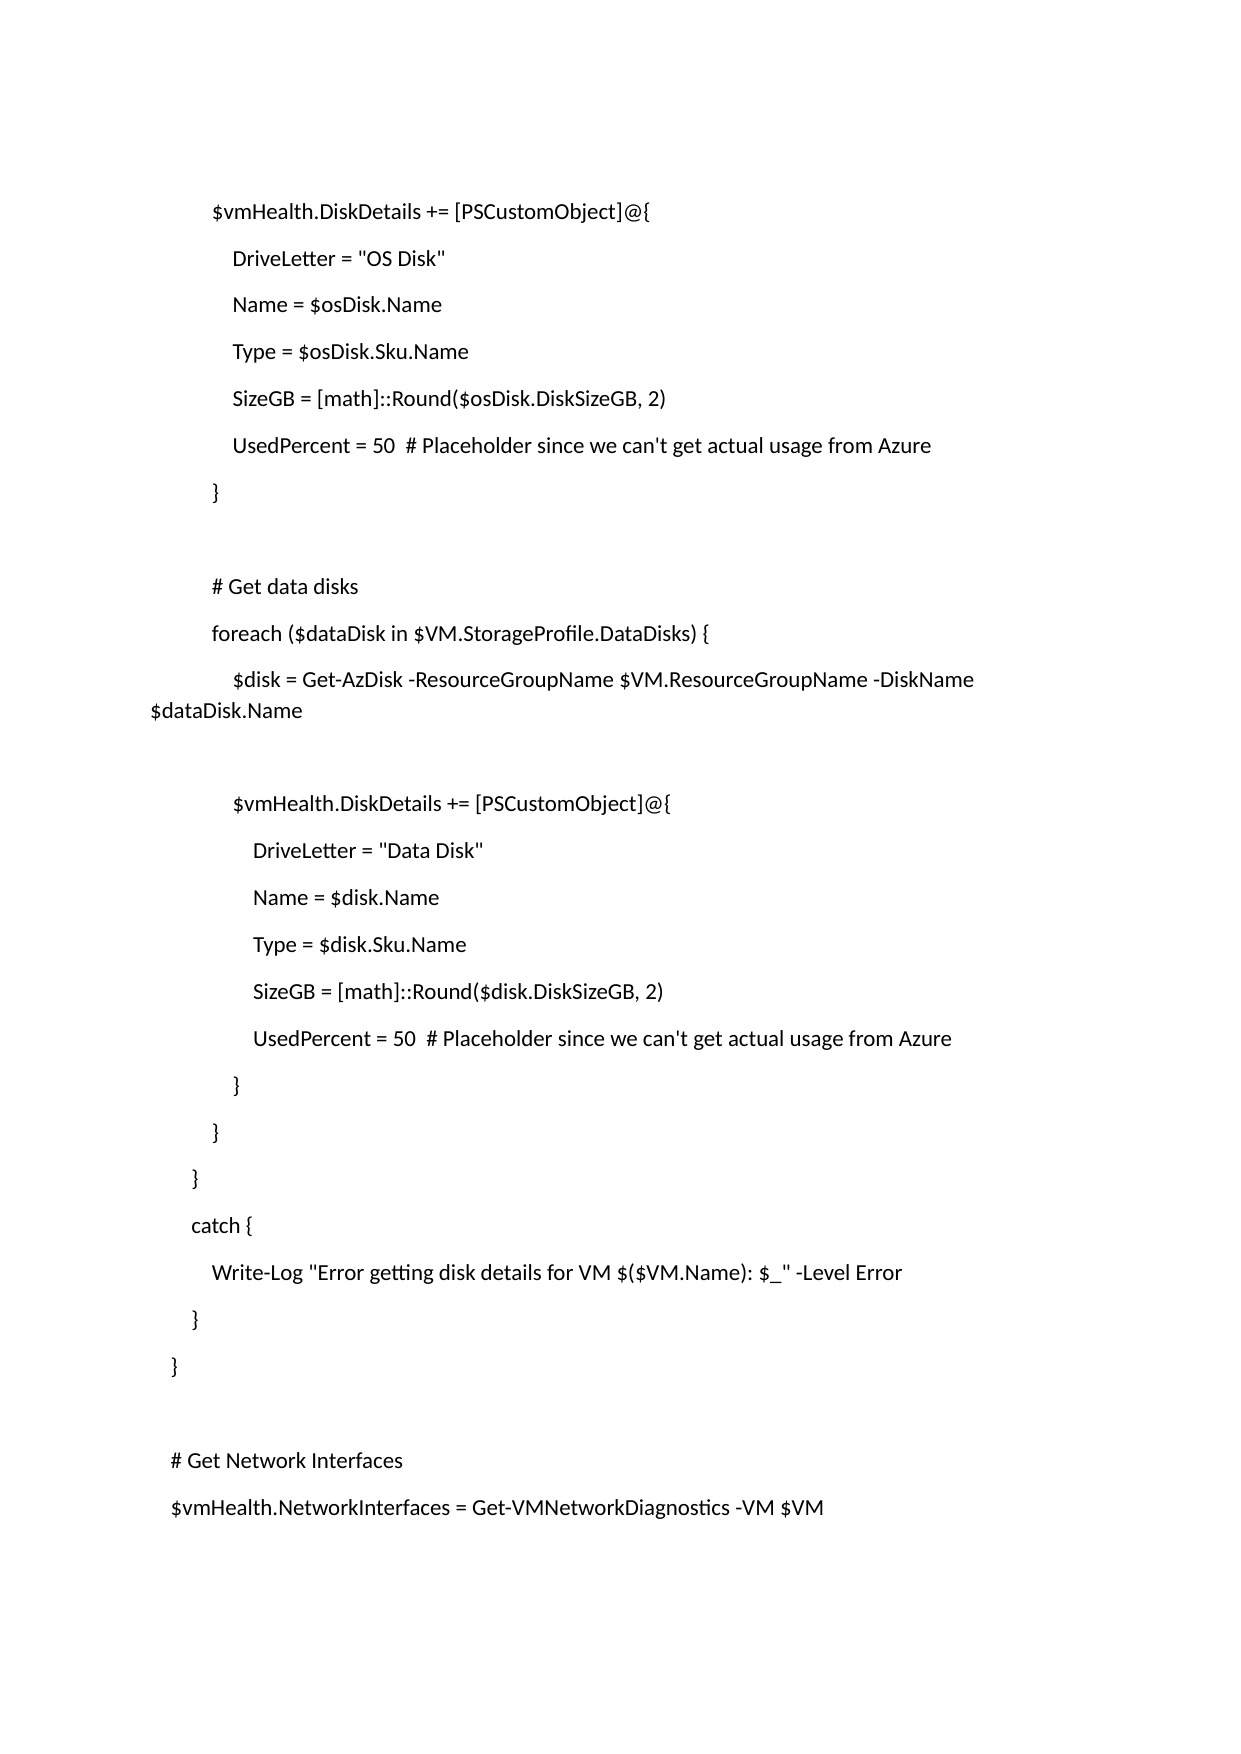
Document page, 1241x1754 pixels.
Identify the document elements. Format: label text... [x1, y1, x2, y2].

text foreach ($dataDisk in $VM.StorageProfile.DataDisks) { [150, 619, 1090, 647]
text Name = $disk.Name [150, 883, 1090, 911]
text SizeGB = [math]::Round($osDisk.DiskSizeGB, 2) [150, 384, 1090, 412]
text } [150, 1071, 1090, 1099]
text Type = $disk.Sku.Name [150, 930, 1090, 958]
text UsedPercent = 50 # Placeholder since we can't get actual usage from Azure [150, 1024, 1090, 1052]
text } [150, 1305, 1090, 1333]
text SizeGB = [math]::Round($disk.DiskSizeGB, 2) [150, 977, 1090, 1005]
text $vmHealth.DiskDetails += [PSCustomObject]@{ [150, 789, 1090, 818]
text } [150, 1118, 1090, 1146]
text $disk = Get-AzDisk -ResourceGroupName $VM.ResourceGroupName -DiskName $dataDisk.Name [150, 666, 1090, 724]
text } [150, 478, 1090, 506]
text } [150, 1164, 1090, 1193]
text DriveLetter = "OS Disk" [150, 244, 1090, 272]
text catch { [150, 1211, 1090, 1239]
text Write-Log "Error getting disk details for VM $($VM.Name): $_" -Level Error [150, 1258, 1090, 1286]
text } [150, 1352, 1090, 1380]
text Type = $osDisk.Sku.Name [150, 337, 1090, 366]
text $vmHealth.DiskDetails += [PSCustomObject]@{ [150, 197, 1090, 225]
text # Get Network Interfaces [150, 1446, 1090, 1474]
text $vmHealth.NetworkInterfaces = Get-VMNetworkDiagnostics -VM $VM [150, 1493, 1090, 1521]
text UsedPercent = 50 # Placeholder since we can't get actual usage from Azure [150, 431, 1090, 459]
text # Get data disks [150, 572, 1090, 600]
text Name = $osDisk.Name [150, 291, 1090, 319]
text DriveLetter = "Data Disk" [150, 836, 1090, 864]
